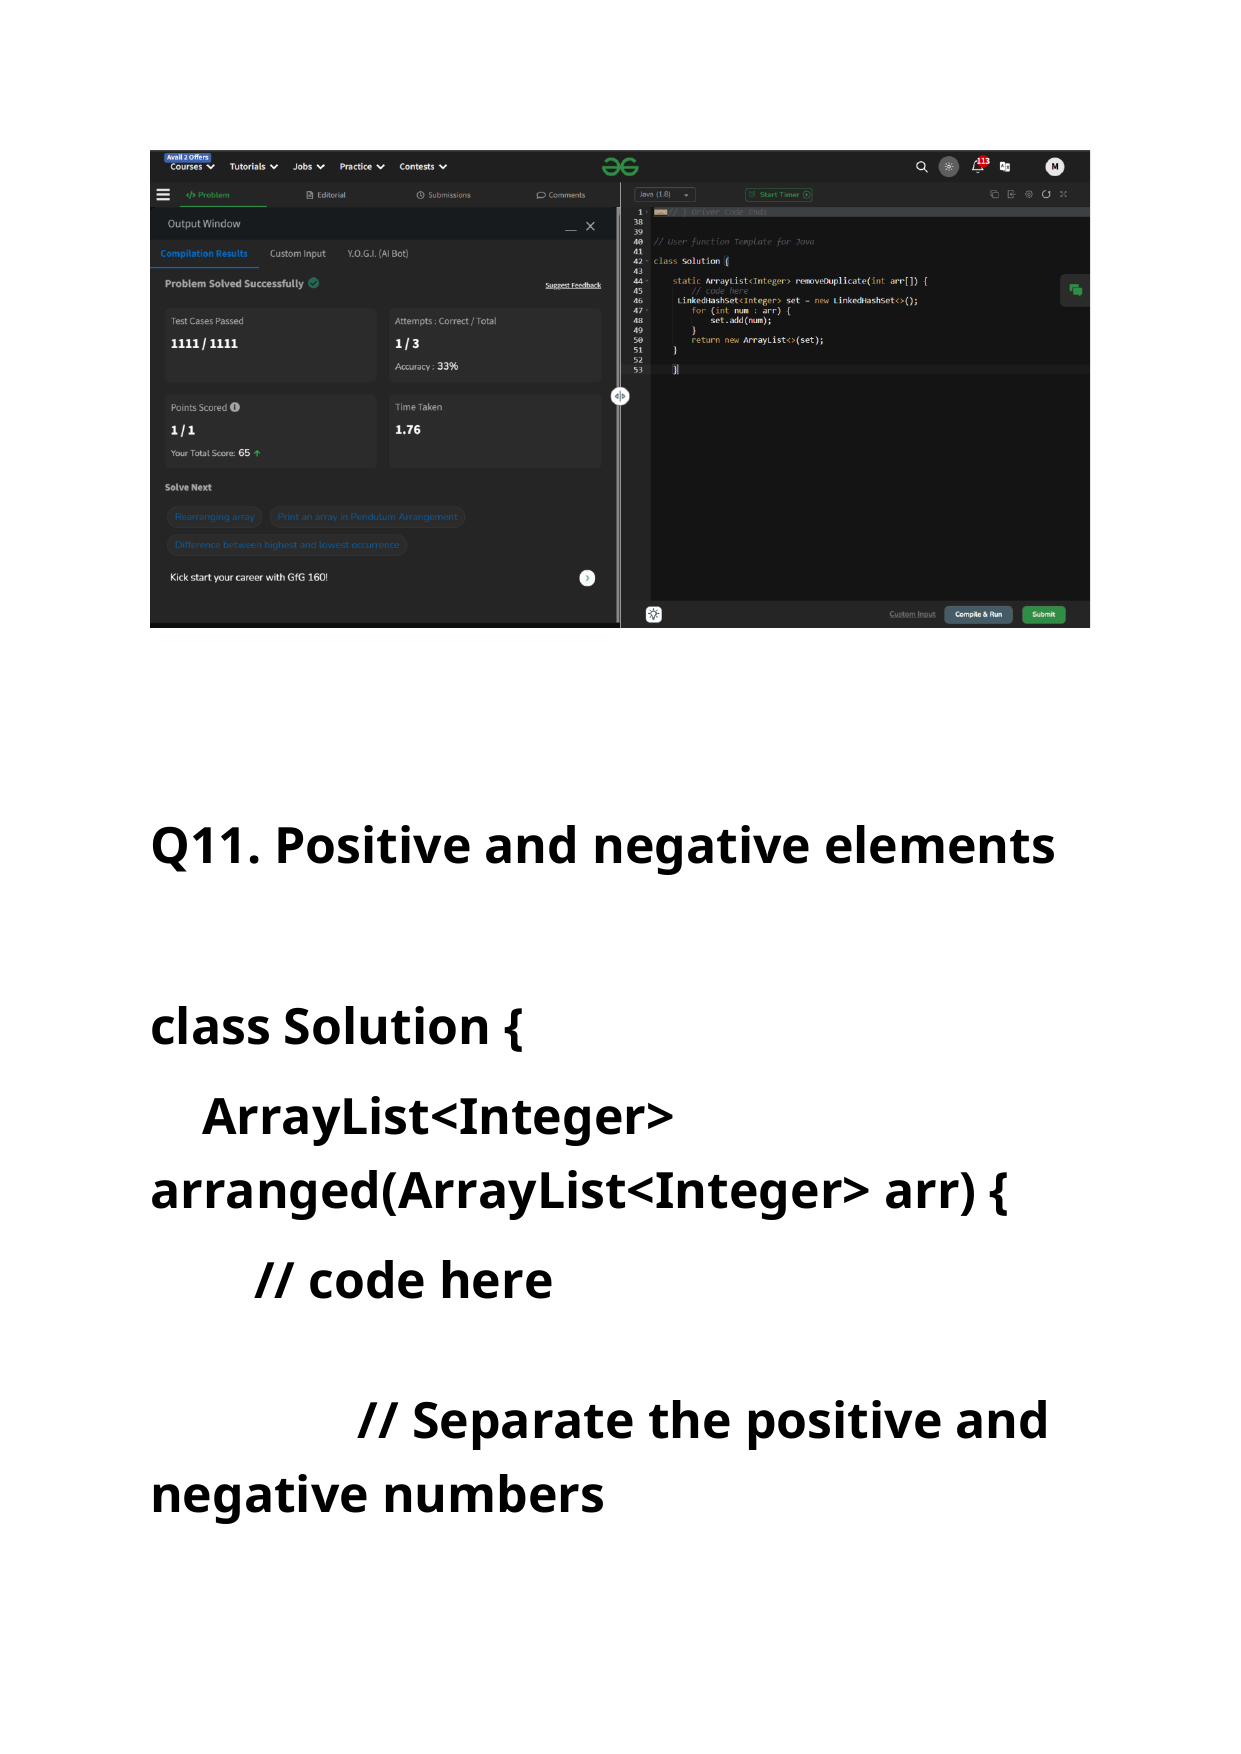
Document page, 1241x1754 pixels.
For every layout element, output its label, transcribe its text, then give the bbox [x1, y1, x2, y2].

text // code here [150, 1245, 1090, 1313]
text Q11. Positive and negative elements [150, 737, 1090, 878]
text class Solution { [150, 991, 1090, 1059]
text // Separate the positive and negative numbers [150, 1385, 1090, 1527]
text ArrayList<Integer> arranged(ArrayList<Integer> arr) { [150, 1081, 1090, 1223]
picture [150, 150, 1091, 628]
